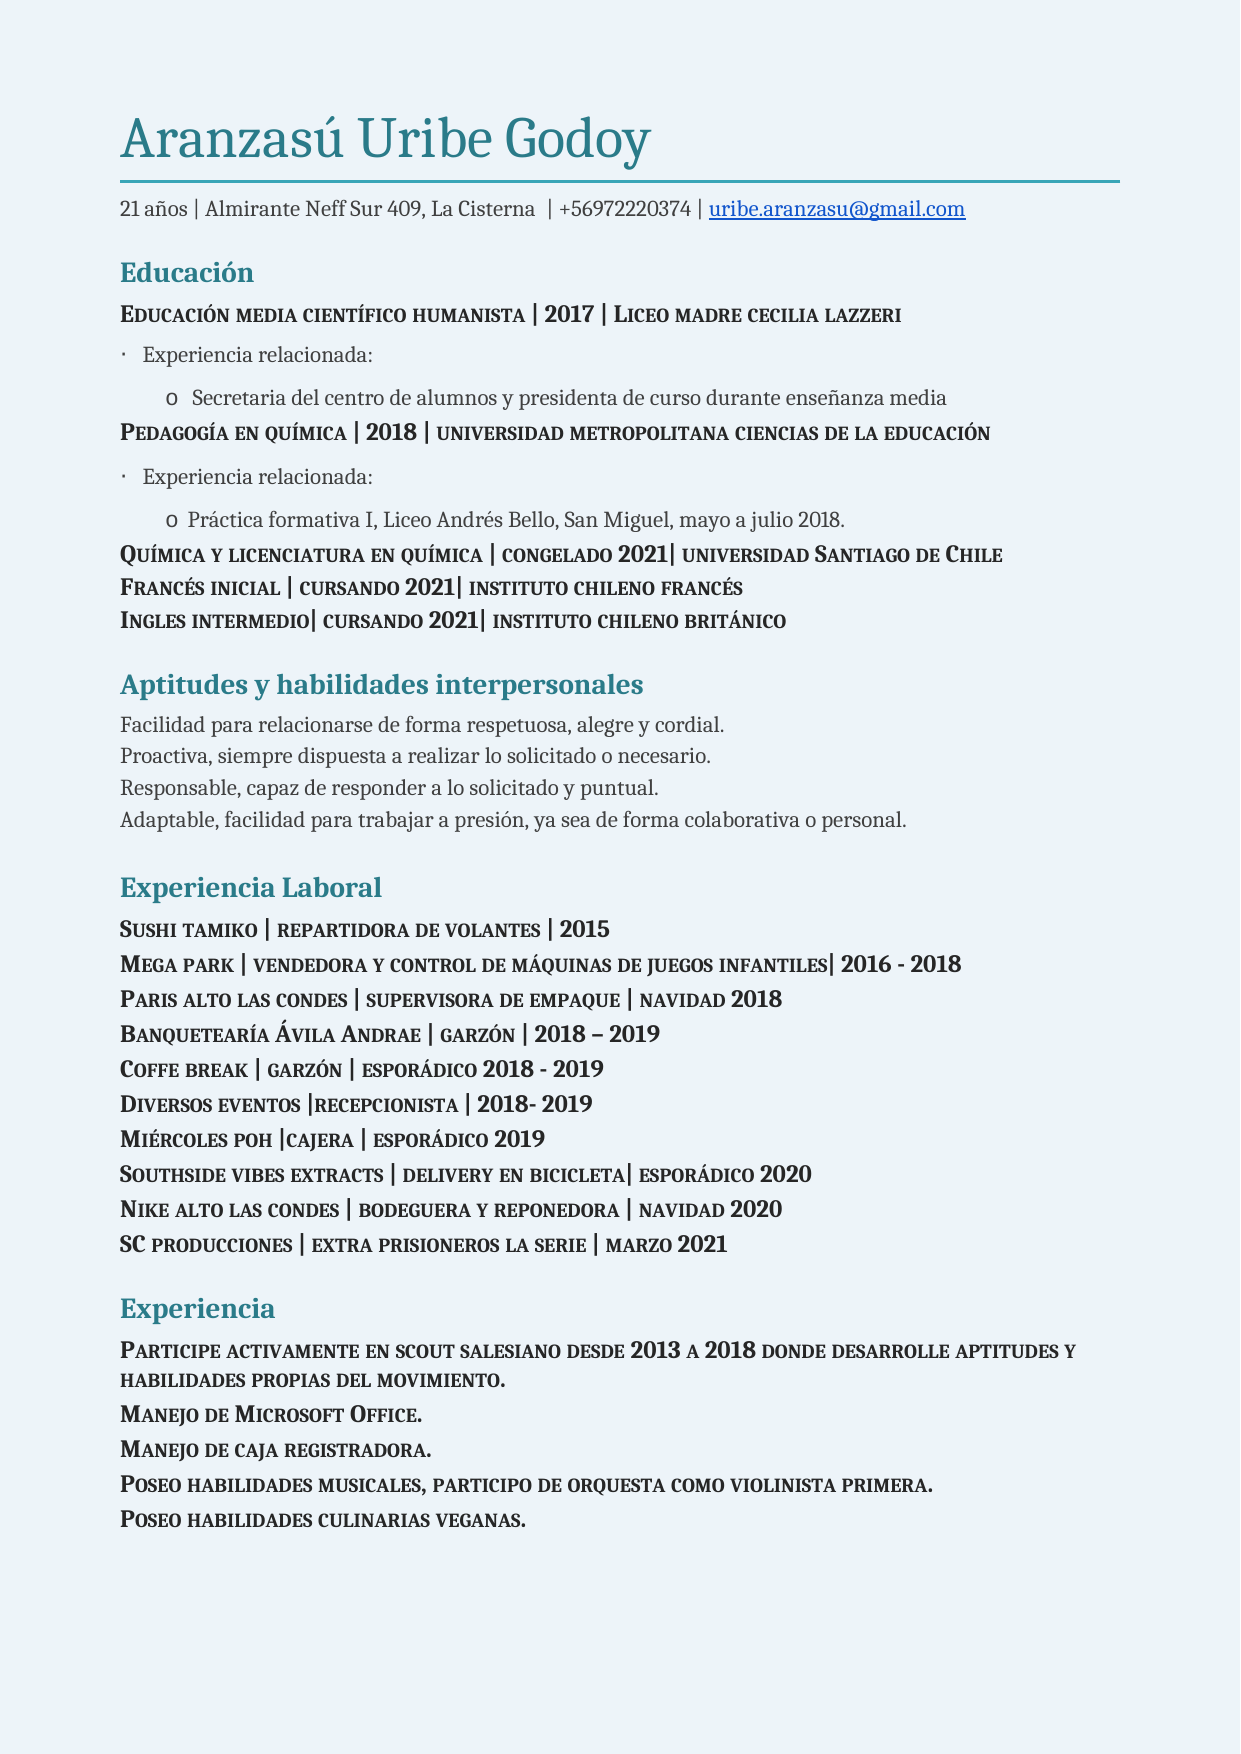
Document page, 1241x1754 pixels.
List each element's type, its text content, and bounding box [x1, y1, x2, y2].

text Facilidad para relacionarse de forma respetuosa, alegre y cordial. Proactiva, siempre dispuesta a realizar lo solicitado o necesario. Responsable, capaz de responder a lo solicitado y puntual. Adaptable, facilidad para trabajar a presión, ya sea de forma colaborativa o personal. [120, 712, 1120, 833]
text Experiencia Laboral [120, 871, 1120, 905]
text Sushi tamiko | repartidora de volantes | 2015 [120, 915, 1120, 944]
list Secretaria del centro de alumnos y presidenta de curso durante enseñanza media [165, 385, 1120, 412]
text Poseo habilidades culinarias veganas. [120, 1505, 1120, 1534]
text Experiencia [120, 1292, 1120, 1326]
text 21 años | Almirante Neff Sur 409, La Cisterna | +56972220374 | uribe.aranzasu@gmail.com [120, 196, 1120, 222]
text Educación media científico humanista | 2017 | Liceo madre cecilia lazzeri [120, 300, 1120, 328]
text Miércoles poh |cajera | esporádico 2019 [120, 1125, 1120, 1154]
text Southside vibes extracts | delivery en bicicleta| esporádico 2020 [120, 1160, 1120, 1189]
list Práctica formativa I, Liceo Andrés Bello, San Miguel, mayo a julio 2018. [165, 507, 1120, 534]
text Paris alto las condes | supervisora de empaque | navidad 2018 [120, 985, 1120, 1014]
list Experiencia relacionada: [120, 451, 1120, 498]
text Francés inicial | cursando 2021| instituto chileno francés [120, 573, 1120, 602]
text Aranzasú Uribe Godoy [120, 105, 1120, 180]
text Diversos eventos |recepcionista | 2018- 2019 [120, 1090, 1120, 1119]
text Banquetearía Ávila Andrae | garzón | 2018 – 2019 [120, 1020, 1120, 1049]
text Participe activamente en scout salesiano desde 2013 a 2018 donde desarrolle aptitudes y habilidades propias del movimiento. [120, 1336, 1120, 1394]
text Aptitudes y habilidades interpersonales [120, 668, 1120, 701]
text Química y licenciatura en química | congelado 2021| universidad Santiago de Chile [120, 540, 1120, 569]
text Nike alto las condes | bodeguera y reponedora | navidad 2020 [120, 1195, 1120, 1224]
text Pedagogía en química | 2018 | universidad metropolitana ciencias de la educación [120, 418, 1120, 446]
text Manejo de caja registradora. [120, 1435, 1120, 1464]
text Educación [120, 256, 1120, 289]
text Mega park | vendedora y control de máquinas de juegos infantiles| 2016 - 2018 [120, 950, 1120, 979]
text Ingles intermedio| cursando 2021| instituto chileno británico [120, 606, 1120, 634]
text SC producciones | extra prisioneros la serie | marzo 2021 [120, 1230, 1120, 1259]
list Experiencia relacionada: [120, 328, 1120, 375]
text Coffe break | garzón | esporádico 2018 - 2019 [120, 1055, 1120, 1084]
text Manejo de Microsoft Office. [120, 1400, 1120, 1429]
text Poseo habilidades musicales, participo de orquesta como violinista primera. [120, 1470, 1120, 1499]
